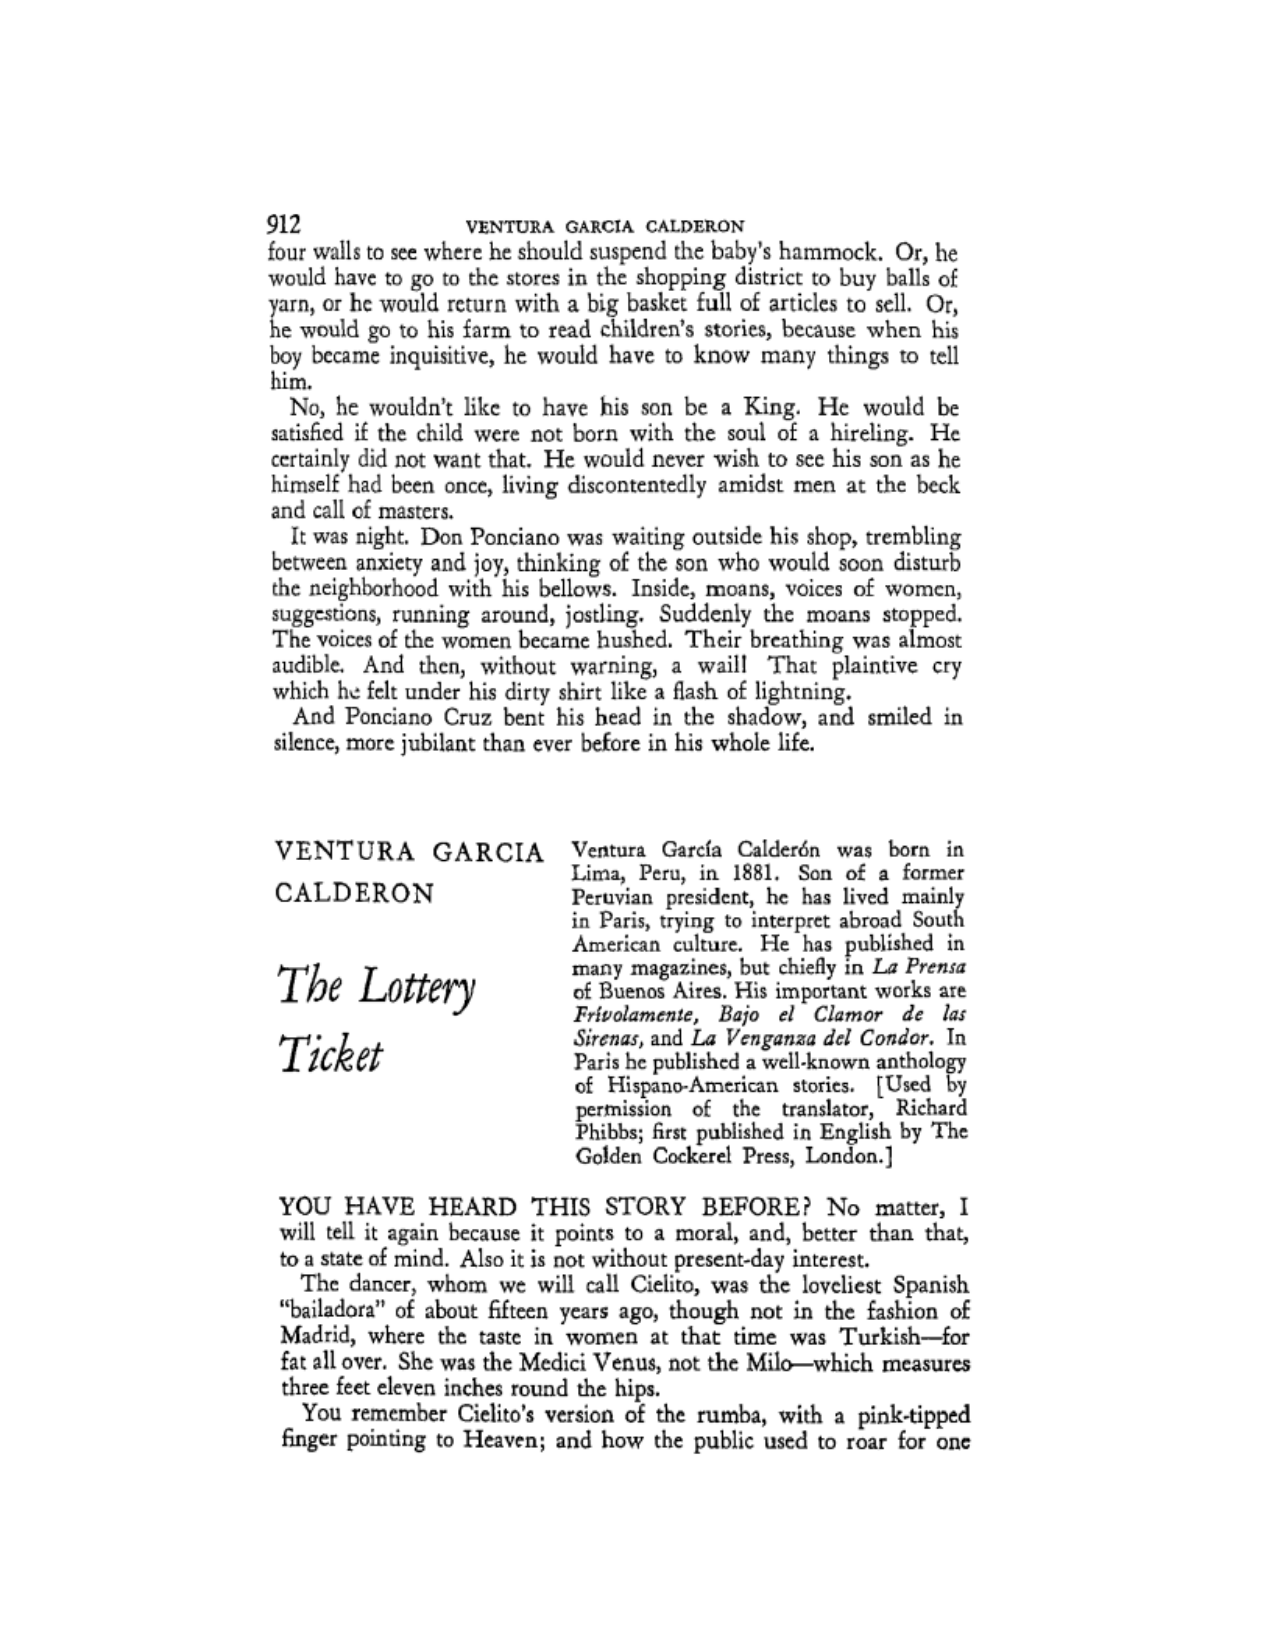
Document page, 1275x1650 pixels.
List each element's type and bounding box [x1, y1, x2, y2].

picture [150, 150, 1093, 1501]
